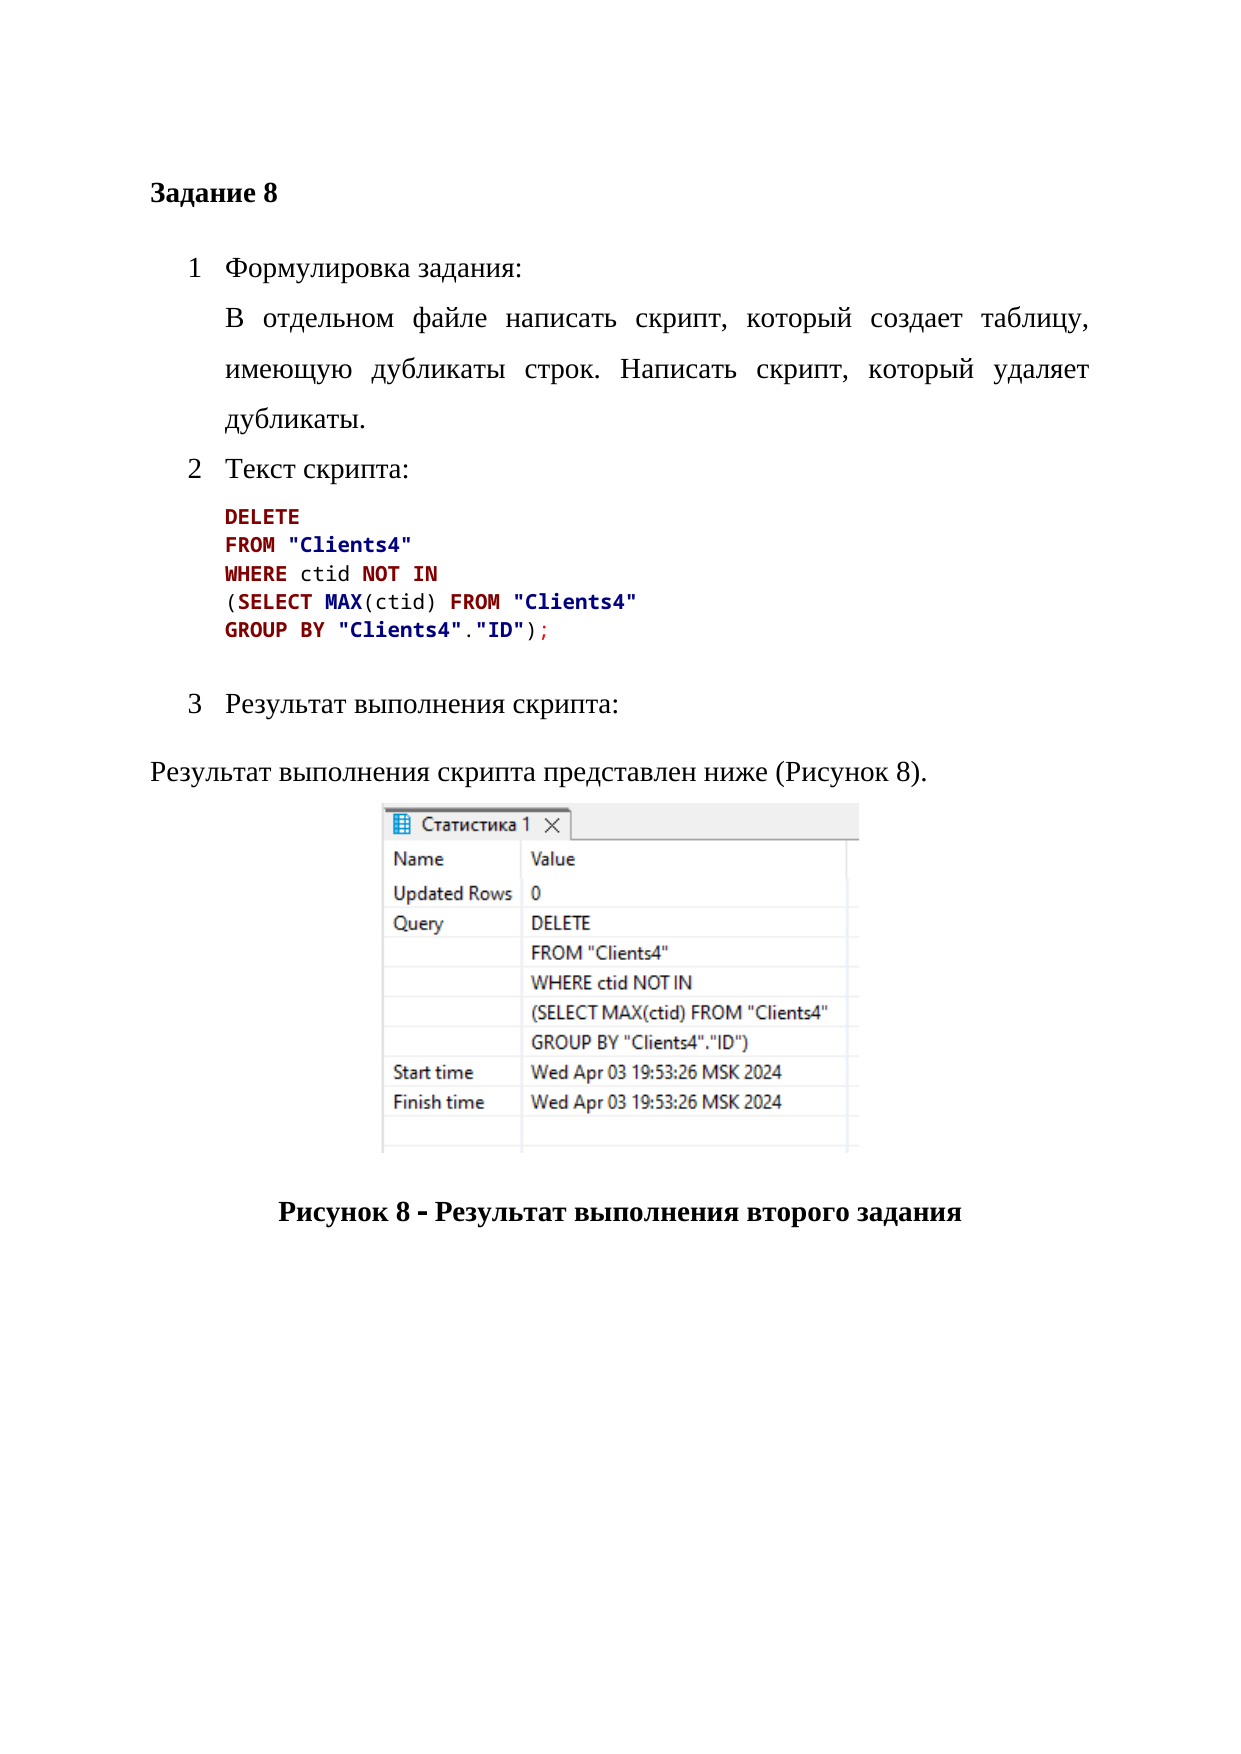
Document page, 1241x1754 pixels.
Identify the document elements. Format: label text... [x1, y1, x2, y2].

list Результат выполнения скрипта: [187, 687, 1090, 720]
list GROUP BY "Clients4"."ID"); [225, 616, 1090, 644]
list (SELECT MAX(ctid) FROM "Clients4" [225, 587, 1090, 616]
list WHERE ctid NOT IN [225, 559, 1090, 587]
list FROM "Clients4" [225, 530, 1090, 559]
picture [381, 803, 860, 1153]
text Задание 8 [150, 175, 1090, 208]
list Формулировка задания: [187, 250, 1090, 284]
list Текст скрипта: [187, 452, 1090, 485]
text Рисунок 8 Результат выполнения второго задания [150, 1194, 1090, 1228]
list DELETE [225, 502, 1090, 530]
text Результат выполнения скрипта представлен ниже (Рисунок 8). [150, 754, 1090, 787]
list В отдельном файле написать скрипт, который создает таблицу, имеющую дубликаты строк. Написать скрипт, который удаляет дубликаты. [225, 301, 1090, 435]
